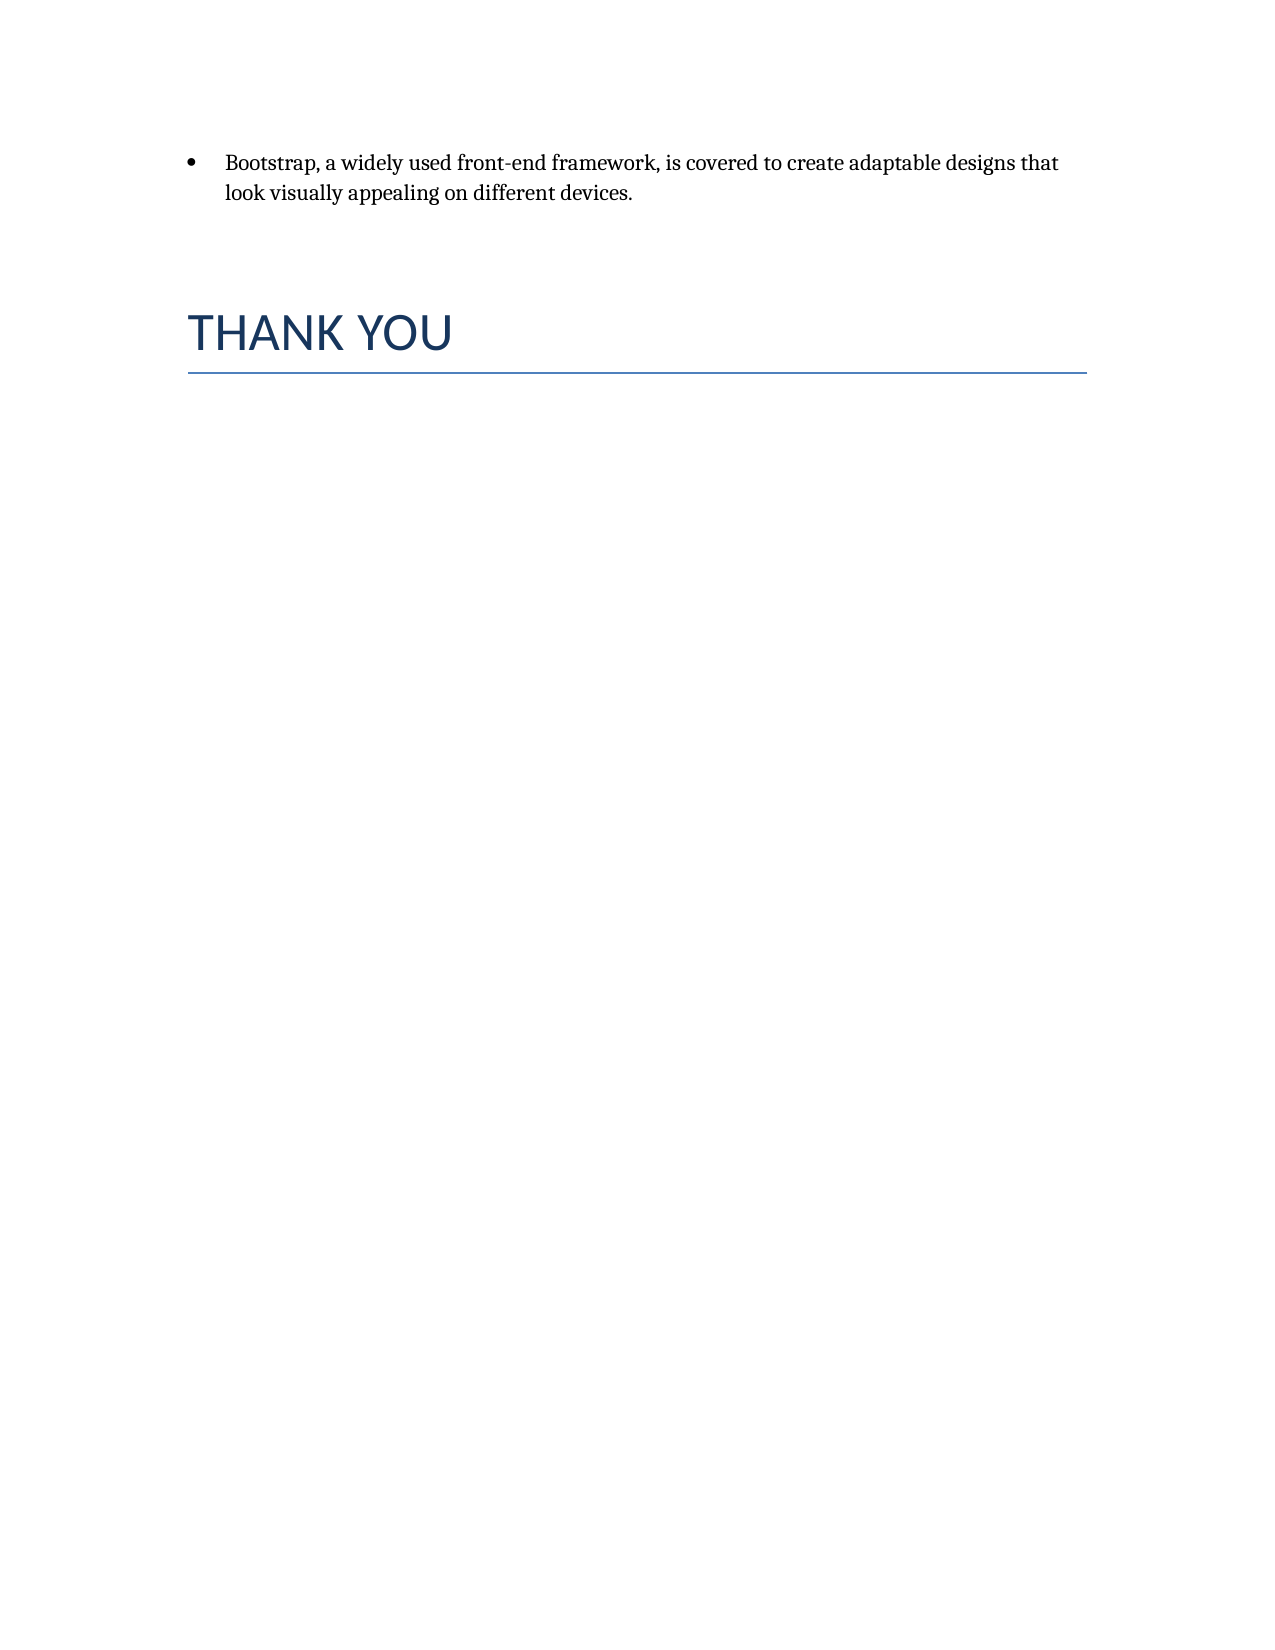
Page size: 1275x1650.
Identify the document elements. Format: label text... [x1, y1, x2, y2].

title THANK YOU [187, 231, 1087, 374]
list Bootstrap, a widely used front-end framework, is covered to create adaptable designs that look visually appealing on different devices. [187, 150, 1087, 207]
